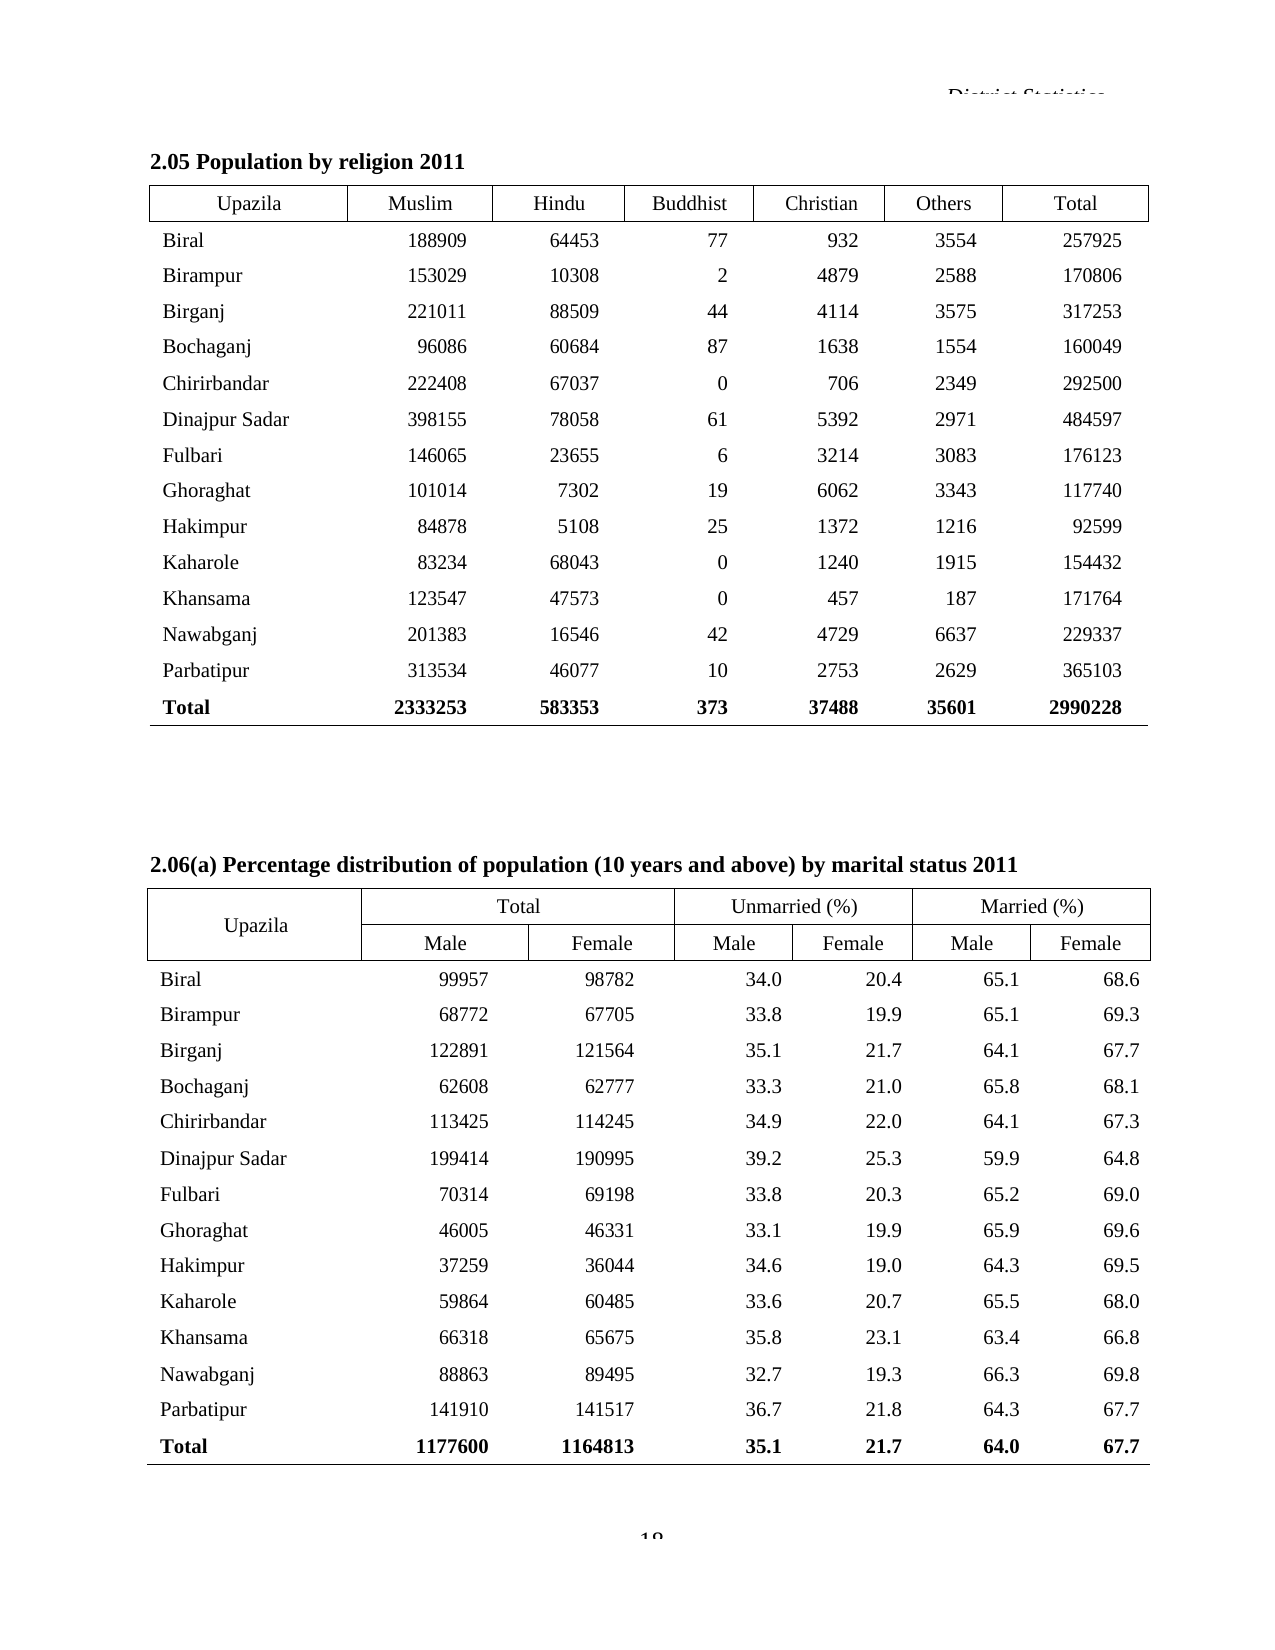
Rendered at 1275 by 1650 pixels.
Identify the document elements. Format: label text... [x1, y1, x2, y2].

table_cell Parbatipur [147, 1392, 361, 1428]
table_header Buddhist [625, 186, 753, 221]
table_header Married (%) [913, 889, 1150, 924]
table_cell 1177600 [361, 1428, 529, 1464]
table_header Muslim [348, 186, 492, 221]
table_cell 69.6 [1030, 1212, 1150, 1248]
table_cell 64.3 [913, 1248, 1030, 1284]
table_cell 69198 [529, 1176, 674, 1212]
table_cell Female [529, 925, 674, 960]
table_cell 6 [625, 437, 753, 473]
table_cell 59864 [361, 1284, 529, 1320]
table_cell 64.1 [913, 1032, 1030, 1068]
table_cell 122891 [361, 1032, 529, 1068]
table_cell 42 [625, 617, 753, 653]
table_cell 46005 [361, 1212, 529, 1248]
table_cell 154432 [1003, 545, 1148, 581]
table_cell 16546 [493, 617, 624, 653]
table_cell 96086 [347, 329, 493, 365]
table_cell 141517 [529, 1392, 674, 1428]
table_cell 36044 [529, 1248, 674, 1284]
table_cell 6062 [754, 473, 884, 509]
table_cell 160049 [1003, 329, 1148, 365]
table_cell 1240 [754, 545, 884, 581]
table_cell Birganj [147, 1032, 361, 1068]
table_cell 46331 [529, 1212, 674, 1248]
table_cell 1915 [884, 545, 1002, 581]
table_cell 62777 [529, 1068, 674, 1104]
table_cell 0 [625, 365, 753, 401]
table_cell 62608 [361, 1068, 529, 1104]
table_cell 19.0 [793, 1248, 913, 1284]
table_cell 46077 [493, 653, 624, 689]
table_cell 65.1 [913, 961, 1030, 996]
table_cell 170806 [1003, 257, 1148, 293]
table_cell 25 [625, 509, 753, 545]
table_cell 89495 [529, 1356, 674, 1392]
table_cell Kaharole [147, 1284, 361, 1320]
table_cell 101014 [347, 473, 493, 509]
table_cell 10 [625, 653, 753, 689]
table_cell Fulbari [147, 1176, 361, 1212]
table_cell 365103 [1003, 653, 1148, 689]
table_cell 68.0 [1030, 1284, 1150, 1320]
table_cell 33.8 [675, 996, 793, 1032]
table_cell 0 [625, 545, 753, 581]
table_cell 68043 [493, 545, 624, 581]
table_cell Hakimpur [150, 509, 347, 545]
table_cell Birganj [150, 293, 347, 329]
table_cell 70314 [361, 1176, 529, 1212]
table_cell 1638 [754, 329, 884, 365]
table_cell 187 [884, 581, 1002, 617]
table_cell 67705 [529, 996, 674, 1032]
table_cell 64453 [493, 222, 624, 257]
table_cell 176123 [1003, 437, 1148, 473]
table_cell Dinajpur Sadar [147, 1140, 361, 1176]
table_cell 3214 [754, 437, 884, 473]
table_cell 92599 [1003, 509, 1148, 545]
table_cell 37488 [754, 689, 884, 725]
table_cell Biral [150, 222, 347, 257]
table_cell 33.8 [675, 1176, 793, 1212]
table_cell 69.5 [1030, 1248, 1150, 1284]
table_cell 60485 [529, 1284, 674, 1320]
table_cell 67037 [493, 365, 624, 401]
table_cell 4729 [754, 617, 884, 653]
table_cell 61 [625, 401, 753, 437]
table_cell 2 [625, 257, 753, 293]
table_cell 373 [625, 689, 753, 725]
table_cell 457 [754, 581, 884, 617]
table_cell 0 [625, 581, 753, 617]
table_cell 59.9 [913, 1140, 1030, 1176]
table_cell Chirirbandar [147, 1104, 361, 1140]
table_cell Bochaganj [150, 329, 347, 365]
table_header Total [362, 889, 674, 924]
table_cell 4114 [754, 293, 884, 329]
table_cell Kaharole [150, 545, 347, 581]
table_cell 35.1 [675, 1428, 793, 1464]
table_cell Dinajpur Sadar [150, 401, 347, 437]
table_cell 67.7 [1030, 1032, 1150, 1068]
table_cell Female [793, 925, 912, 960]
table_cell 39.2 [675, 1140, 793, 1176]
table_cell 141910 [361, 1392, 529, 1428]
table_cell 44 [625, 293, 753, 329]
table_cell 65.2 [913, 1176, 1030, 1212]
table_cell 64.1 [913, 1104, 1030, 1140]
table_cell 19.3 [793, 1356, 913, 1392]
text 2.06(a) Percentage distribution of population (10 years and above) by marital status 2011 [150, 851, 1171, 878]
table_cell 1164813 [529, 1428, 674, 1464]
table_cell 22.0 [793, 1104, 913, 1140]
table_cell 65.8 [913, 1068, 1030, 1104]
table_cell 69.8 [1030, 1356, 1150, 1392]
table_cell 20.4 [793, 961, 913, 996]
table_cell 114245 [529, 1104, 674, 1140]
table_cell 2753 [754, 653, 884, 689]
table_cell 3554 [884, 222, 1002, 257]
table_cell 67.7 [1030, 1392, 1150, 1428]
table_cell 5392 [754, 401, 884, 437]
table_cell 2333253 [347, 689, 493, 725]
table_cell 33.1 [675, 1212, 793, 1248]
table_cell 199414 [361, 1140, 529, 1176]
table_cell Male [675, 925, 792, 960]
table_cell 2629 [884, 653, 1002, 689]
table_cell 65.5 [913, 1284, 1030, 1320]
table_cell 88863 [361, 1356, 529, 1392]
table_cell 32.7 [675, 1356, 793, 1392]
table_cell 64.3 [913, 1392, 1030, 1428]
table_cell 65675 [529, 1320, 674, 1356]
table_cell 190995 [529, 1140, 674, 1176]
table_cell 21.8 [793, 1392, 913, 1428]
table_cell 68.1 [1030, 1068, 1150, 1104]
table_cell 65.1 [913, 996, 1030, 1032]
table_cell Khansama [147, 1320, 361, 1356]
table_cell Bochaganj [147, 1068, 361, 1104]
table_cell 23655 [493, 437, 624, 473]
table_cell 2971 [884, 401, 1002, 437]
table_header Upazila [148, 889, 361, 960]
table_cell 188909 [347, 222, 493, 257]
table_cell Total [150, 689, 347, 725]
table_cell 1216 [884, 509, 1002, 545]
table_cell 123547 [347, 581, 493, 617]
table_cell 21.7 [793, 1032, 913, 1068]
table_cell 47573 [493, 581, 624, 617]
table_cell 67.3 [1030, 1104, 1150, 1140]
table_cell 64.0 [913, 1428, 1030, 1464]
table_cell Biral [147, 961, 361, 996]
table_header Unmarried (%) [675, 889, 912, 924]
table_cell 484597 [1003, 401, 1148, 437]
table_cell 63.4 [913, 1320, 1030, 1356]
table_cell 66.8 [1030, 1320, 1150, 1356]
table_cell 23.1 [793, 1320, 913, 1356]
table_cell 68772 [361, 996, 529, 1032]
table_cell 84878 [347, 509, 493, 545]
table_cell Parbatipur [150, 653, 347, 689]
table_cell 60684 [493, 329, 624, 365]
table_cell 98782 [529, 961, 674, 996]
table_cell 78058 [493, 401, 624, 437]
table_cell 171764 [1003, 581, 1148, 617]
table_cell 99957 [361, 961, 529, 996]
table_cell 221011 [347, 293, 493, 329]
table_cell 317253 [1003, 293, 1148, 329]
table_cell Male [362, 925, 528, 960]
table_cell Khansama [150, 581, 347, 617]
table_cell 10308 [493, 257, 624, 293]
table_cell 35601 [884, 689, 1002, 725]
table_cell 1554 [884, 329, 1002, 365]
table_header Total [1003, 186, 1148, 221]
table_cell Nawabganj [150, 617, 347, 653]
table_cell 3575 [884, 293, 1002, 329]
table_cell 34.0 [675, 961, 793, 996]
table_cell 19.9 [793, 996, 913, 1032]
table_header Others [885, 186, 1002, 221]
table_cell Birampur [147, 996, 361, 1032]
table_cell 2349 [884, 365, 1002, 401]
table_cell 19 [625, 473, 753, 509]
table_cell 398155 [347, 401, 493, 437]
table_cell Birampur [150, 257, 347, 293]
table_cell 932 [754, 222, 884, 257]
table_cell 65.9 [913, 1212, 1030, 1248]
table_cell 2990228 [1003, 689, 1148, 725]
table_cell 292500 [1003, 365, 1148, 401]
table_cell 146065 [347, 437, 493, 473]
table_header Christian [754, 186, 884, 221]
table_cell 37259 [361, 1248, 529, 1284]
table_cell 3343 [884, 473, 1002, 509]
table_cell 66318 [361, 1320, 529, 1356]
table_cell 33.6 [675, 1284, 793, 1320]
table_cell Female [1031, 925, 1150, 960]
table_cell 20.7 [793, 1284, 913, 1320]
table_cell 83234 [347, 545, 493, 581]
table_cell 67.7 [1030, 1428, 1150, 1464]
table_cell 4879 [754, 257, 884, 293]
table_cell 35.1 [675, 1032, 793, 1068]
table_cell 121564 [529, 1032, 674, 1068]
table_cell 6637 [884, 617, 1002, 653]
table_cell 69.0 [1030, 1176, 1150, 1212]
list Population by religion 2011 [150, 148, 1171, 175]
table_cell 66.3 [913, 1356, 1030, 1392]
table_cell 201383 [347, 617, 493, 653]
table_cell 1372 [754, 509, 884, 545]
table_cell 117740 [1003, 473, 1148, 509]
table_cell Fulbari [150, 437, 347, 473]
table_header Hindu [493, 186, 624, 221]
table_cell 706 [754, 365, 884, 401]
table_cell 35.8 [675, 1320, 793, 1356]
table_cell 19.9 [793, 1212, 913, 1248]
table_cell 21.7 [793, 1428, 913, 1464]
table_cell 257925 [1003, 222, 1148, 257]
table_cell 36.7 [675, 1392, 793, 1428]
table_cell 229337 [1003, 617, 1148, 653]
table_cell 313534 [347, 653, 493, 689]
table_cell 5108 [493, 509, 624, 545]
table_cell 2588 [884, 257, 1002, 293]
table_cell 153029 [347, 257, 493, 293]
table_cell 34.6 [675, 1248, 793, 1284]
table_cell Ghoraghat [150, 473, 347, 509]
table_cell 69.3 [1030, 996, 1150, 1032]
table_cell Total [147, 1428, 361, 1464]
table_cell Male [913, 925, 1030, 960]
table_cell Hakimpur [147, 1248, 361, 1284]
table_cell 33.3 [675, 1068, 793, 1104]
table_cell 7302 [493, 473, 624, 509]
table_cell 25.3 [793, 1140, 913, 1176]
table_cell 583353 [493, 689, 624, 725]
table_cell 21.0 [793, 1068, 913, 1104]
table_cell Ghoraghat [147, 1212, 361, 1248]
table_cell 64.8 [1030, 1140, 1150, 1176]
table_cell 222408 [347, 365, 493, 401]
table_header Upazila [150, 186, 347, 221]
table_cell Chirirbandar [150, 365, 347, 401]
table_cell 68.6 [1030, 961, 1150, 996]
table_cell 34.9 [675, 1104, 793, 1140]
table_cell 87 [625, 329, 753, 365]
table_cell 20.3 [793, 1176, 913, 1212]
table_cell 88509 [493, 293, 624, 329]
table_cell 113425 [361, 1104, 529, 1140]
table_cell Nawabganj [147, 1356, 361, 1392]
table_cell 3083 [884, 437, 1002, 473]
table_cell 77 [625, 222, 753, 257]
